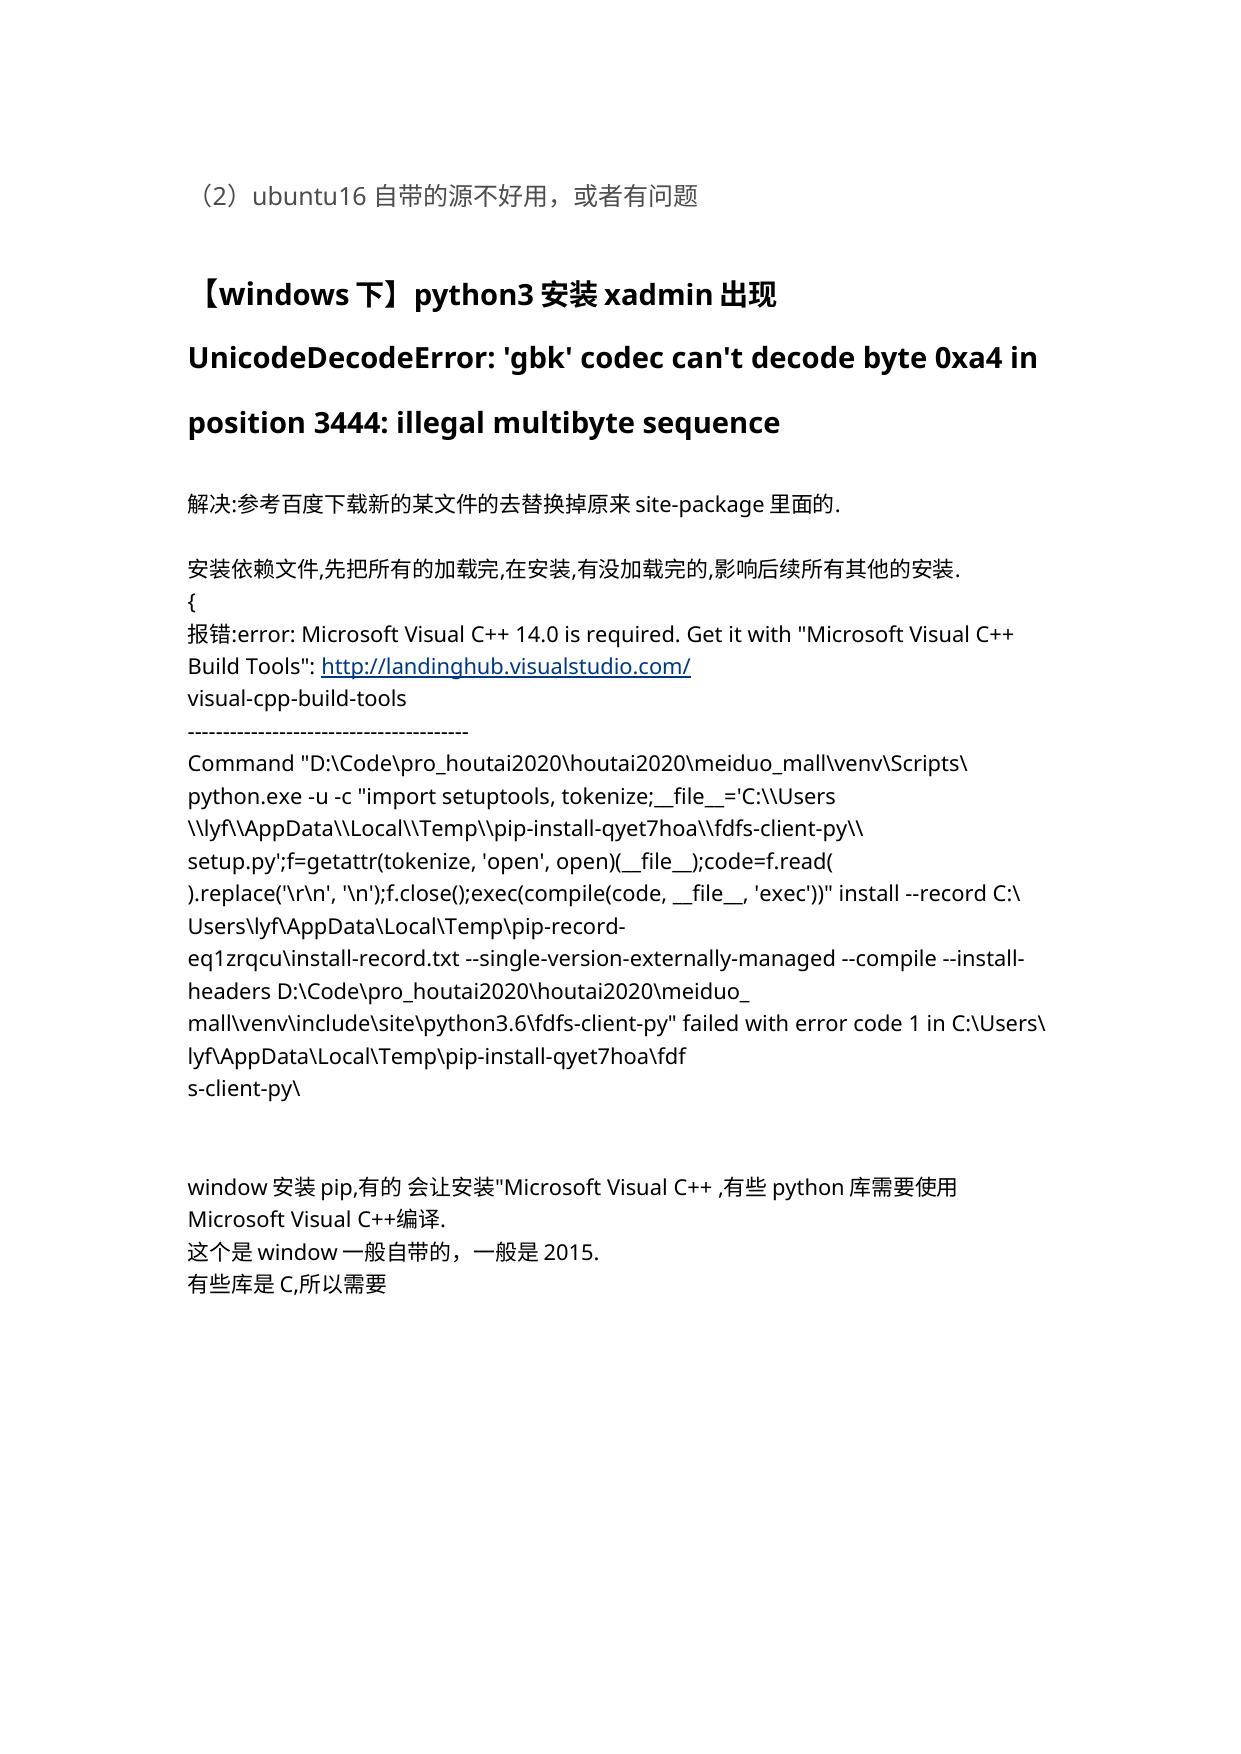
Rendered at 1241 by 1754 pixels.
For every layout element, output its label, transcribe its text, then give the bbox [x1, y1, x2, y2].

text \\lyf\\AppData\\Local\\Temp\\pip-install-qyet7hoa\\fdfs-client-py\\setup.py';f=getattr(tokenize, 'open', open)(__file__);code=f.read( [187, 812, 1053, 877]
text eq1zrqcu\install-record.txt --single-version-externally-managed --compile --install-headers D:\Code\pro_houtai2020\houtai2020\meiduo_ [187, 942, 1053, 1007]
text ---------------------------------------- [187, 714, 1053, 747]
text （2）ubuntu16 自带的源不好用，或者有问题 [187, 162, 1053, 227]
text 这个是window一般自带的，一般是2015. [187, 1234, 1053, 1267]
text { [187, 584, 1053, 617]
text 有些库是C,所以需要 [187, 1267, 1053, 1299]
text 【windows下】python3安装xadmin出现 UnicodeDecodeError: 'gbk' codec can't decode byte 0xa4 in position 3444: illegal multibyte sequence [187, 259, 1053, 454]
text visual-cpp-build-tools [187, 682, 1053, 714]
text window安装pip,有的 会让安装"Microsoft Visual C++ ,有些python库需要使用Microsoft Visual C++编译. [187, 1169, 1053, 1234]
text 安装依赖文件,先把所有的加载完,在安装,有没加载完的,影响后续所有其他的安装. [187, 552, 1053, 584]
text 解决:参考百度下载新的某文件的去替换掉原来site-package里面的. [187, 487, 1053, 519]
text 报错:error: Microsoft Visual C++ 14.0 is required. Get it with "Microsoft Visual C++ Build Tools": http://landinghub.visualstudio.com/ [187, 617, 1053, 682]
text ).replace('\r\n', '\n');f.close();exec(compile(code, __file__, 'exec'))" install --record C:\Users\lyf\AppData\Local\Temp\pip-record- [187, 877, 1053, 942]
text Command "D:\Code\pro_houtai2020\houtai2020\meiduo_mall\venv\Scripts\python.exe -u -c "import setuptools, tokenize;__file__='C:\\Users [187, 747, 1053, 812]
text mall\venv\include\site\python3.6\fdfs-client-py" failed with error code 1 in C:\Users\lyf\AppData\Local\Temp\pip-install-qyet7hoa\fdf [187, 1007, 1053, 1072]
text s-client-py\ [187, 1072, 1053, 1104]
